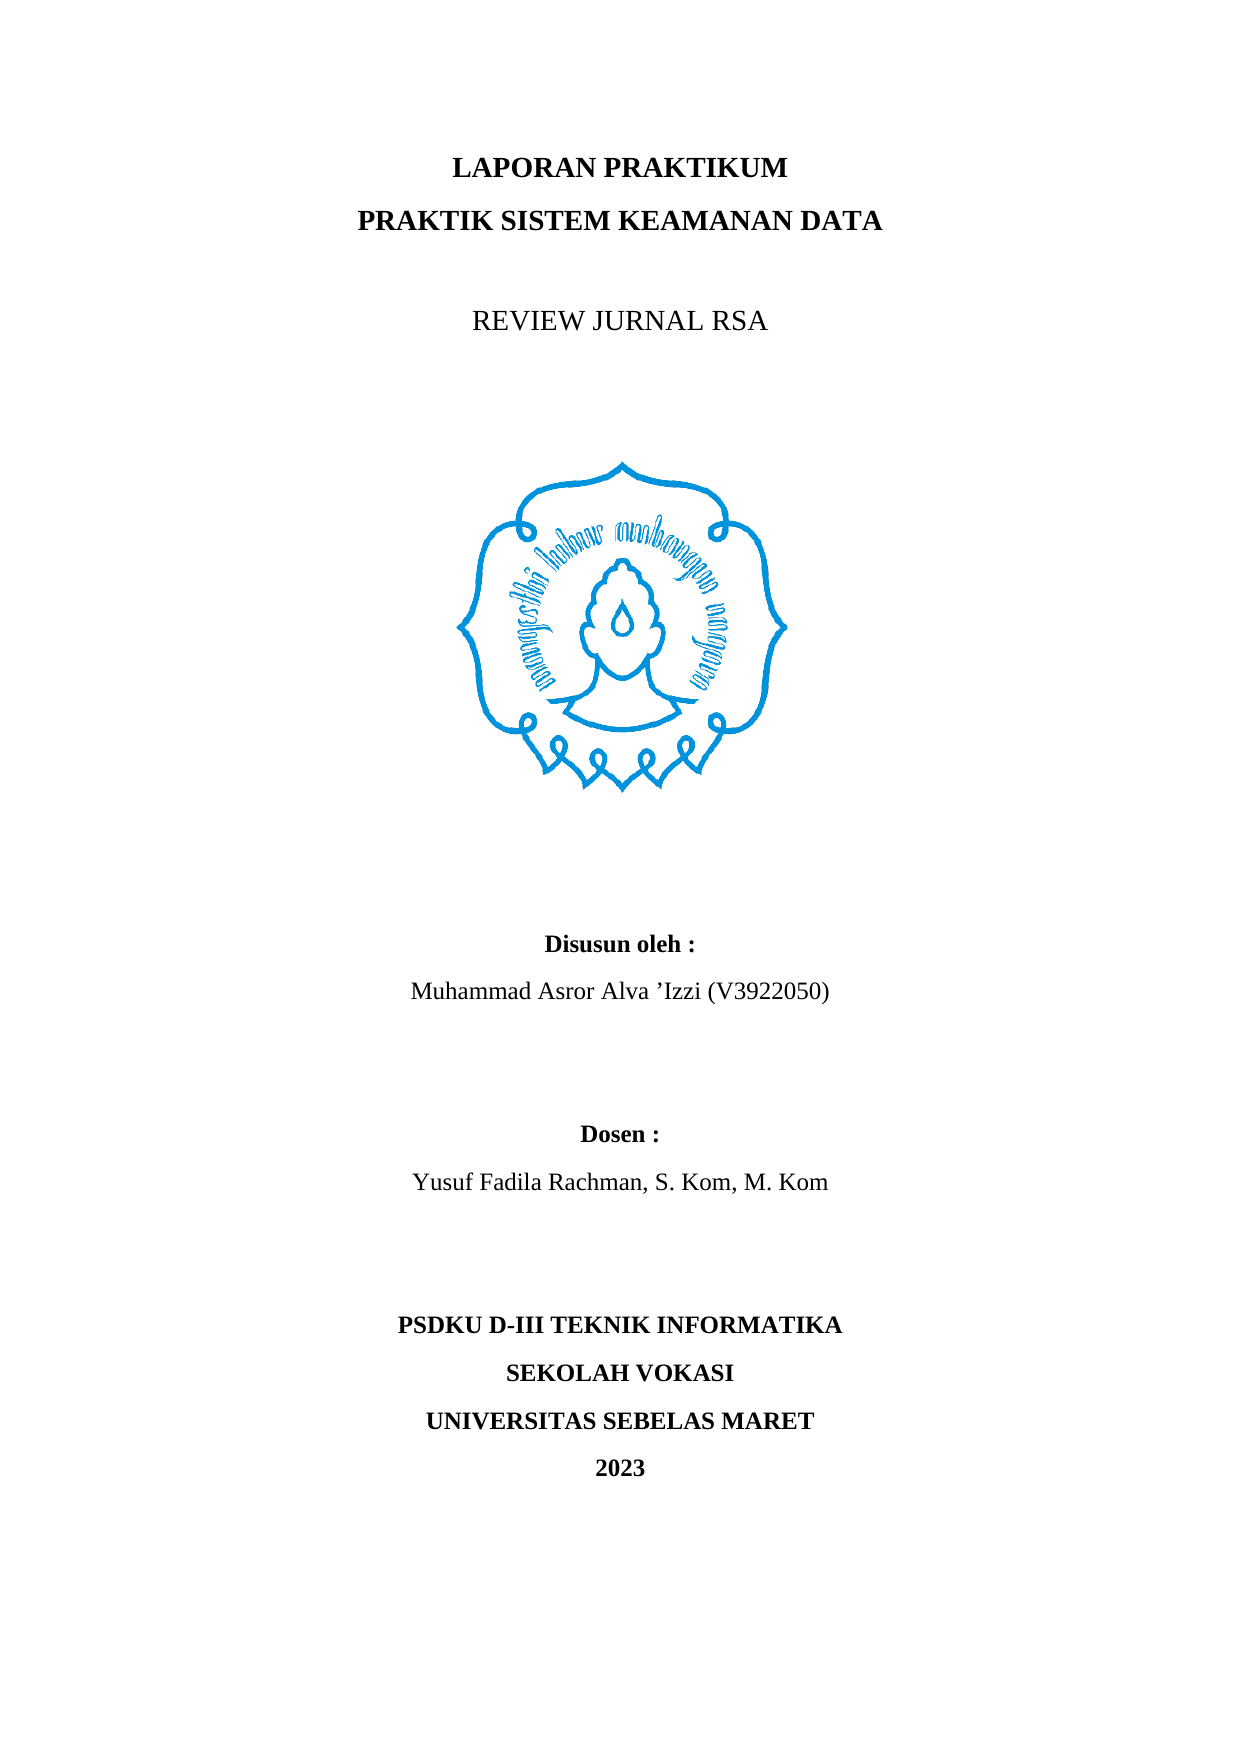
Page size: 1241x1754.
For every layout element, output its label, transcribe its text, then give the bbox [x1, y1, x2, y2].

picture [456, 629, 621, 793]
picture [456, 461, 621, 625]
picture [596, 755, 602, 764]
picture [624, 631, 788, 793]
picture [556, 741, 562, 751]
text LAPORAN PRAKTIKUM [150, 150, 1090, 183]
text SEKOLAH VOKASI [150, 1358, 1090, 1387]
picture [523, 528, 530, 536]
text PRAKTIK SISTEM KEAMANAN DATA [150, 203, 1090, 236]
picture [525, 719, 531, 726]
picture [714, 719, 720, 726]
text Disusun oleh : [150, 929, 1090, 957]
text PSDKU D-III TEKNIK INFORMATIKA [150, 1310, 1090, 1339]
text 2023 [150, 1453, 1090, 1482]
picture [624, 461, 788, 625]
text Dosen : [150, 1119, 1090, 1148]
text Muhammad Asror Alva ’Izzi (V3922050) [150, 976, 1090, 1005]
picture [466, 472, 779, 782]
picture [714, 528, 721, 536]
text UNIVERSITAS SEBELAS MARET [150, 1406, 1090, 1434]
picture [643, 755, 649, 764]
text REVIEW JURNAL RSA [150, 303, 1090, 337]
picture [683, 741, 688, 751]
text Yusuf Fadila Rachman, S. Kom, M. Kom [150, 1167, 1090, 1196]
